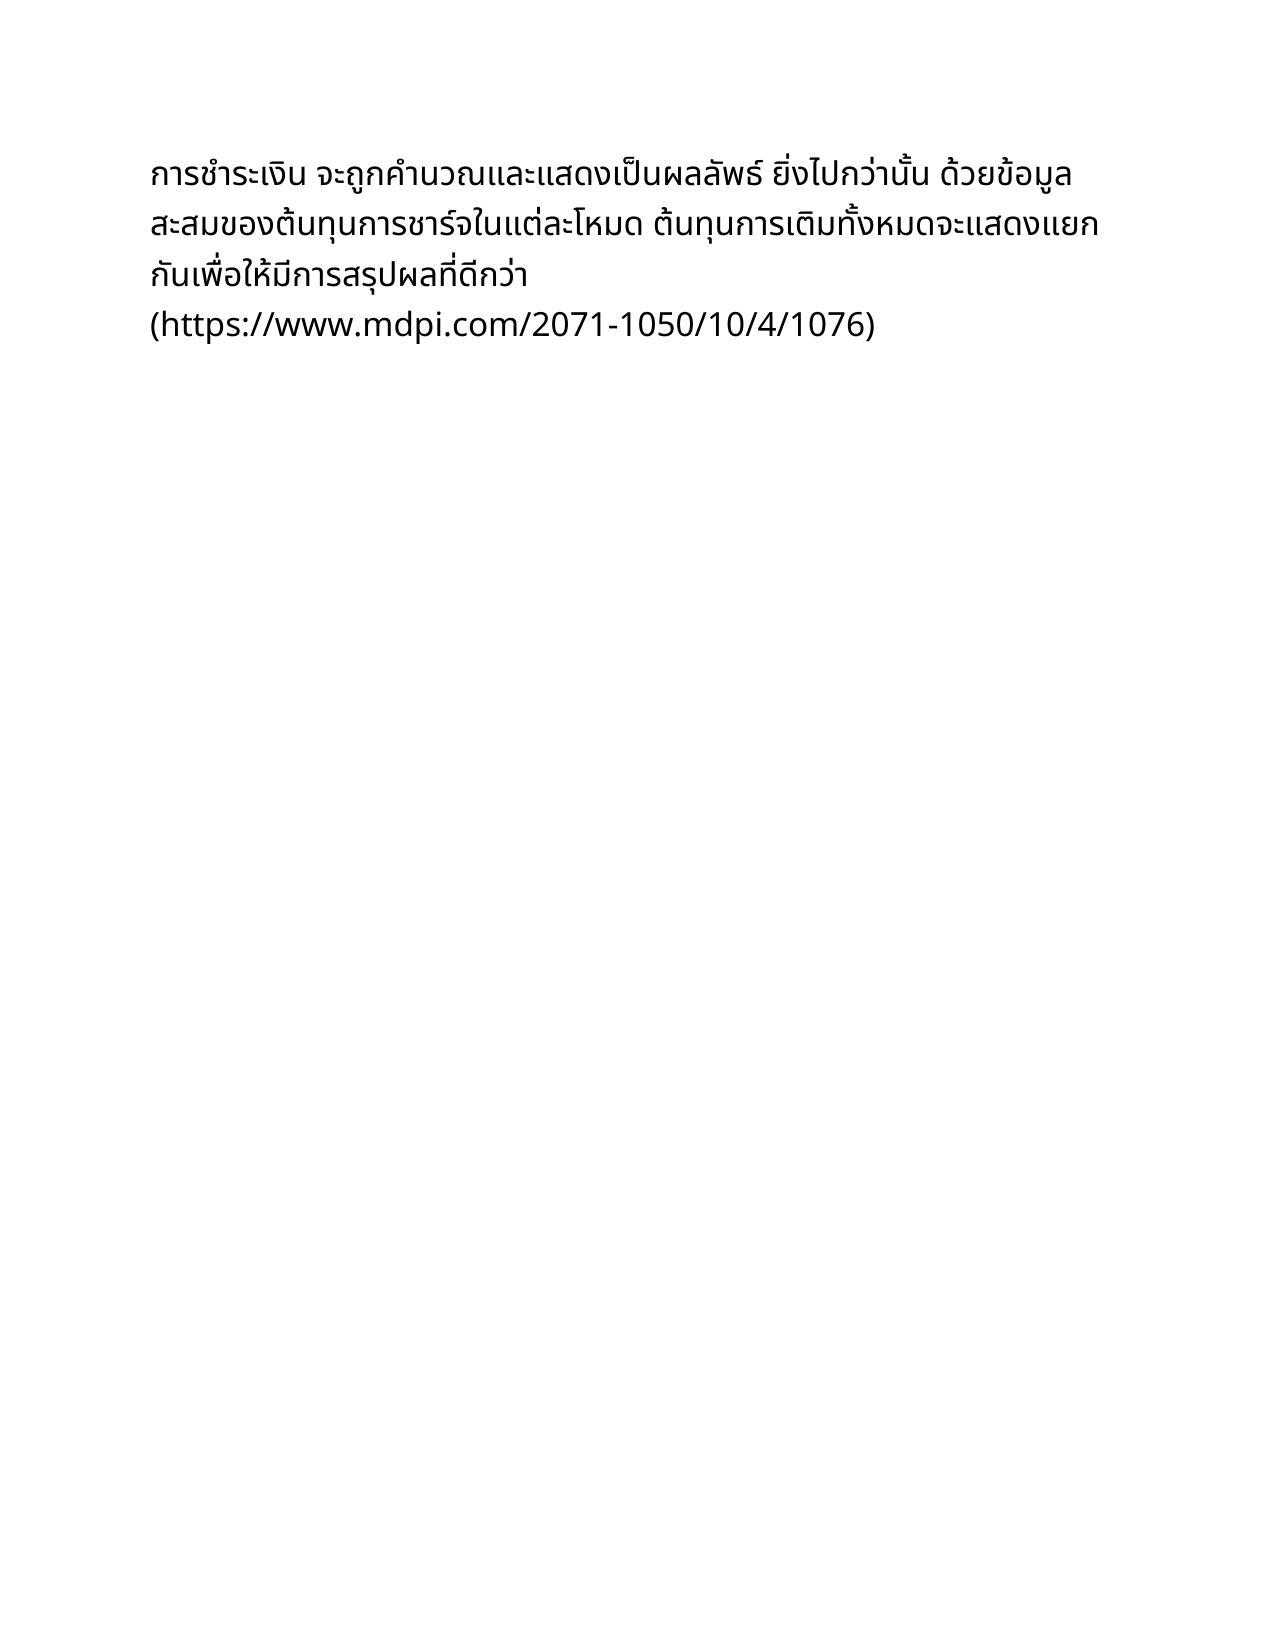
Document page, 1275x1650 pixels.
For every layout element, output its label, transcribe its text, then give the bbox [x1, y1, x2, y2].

text (https://www.mdpi.com/2071-1050/10/4/1076) [150, 301, 1125, 347]
